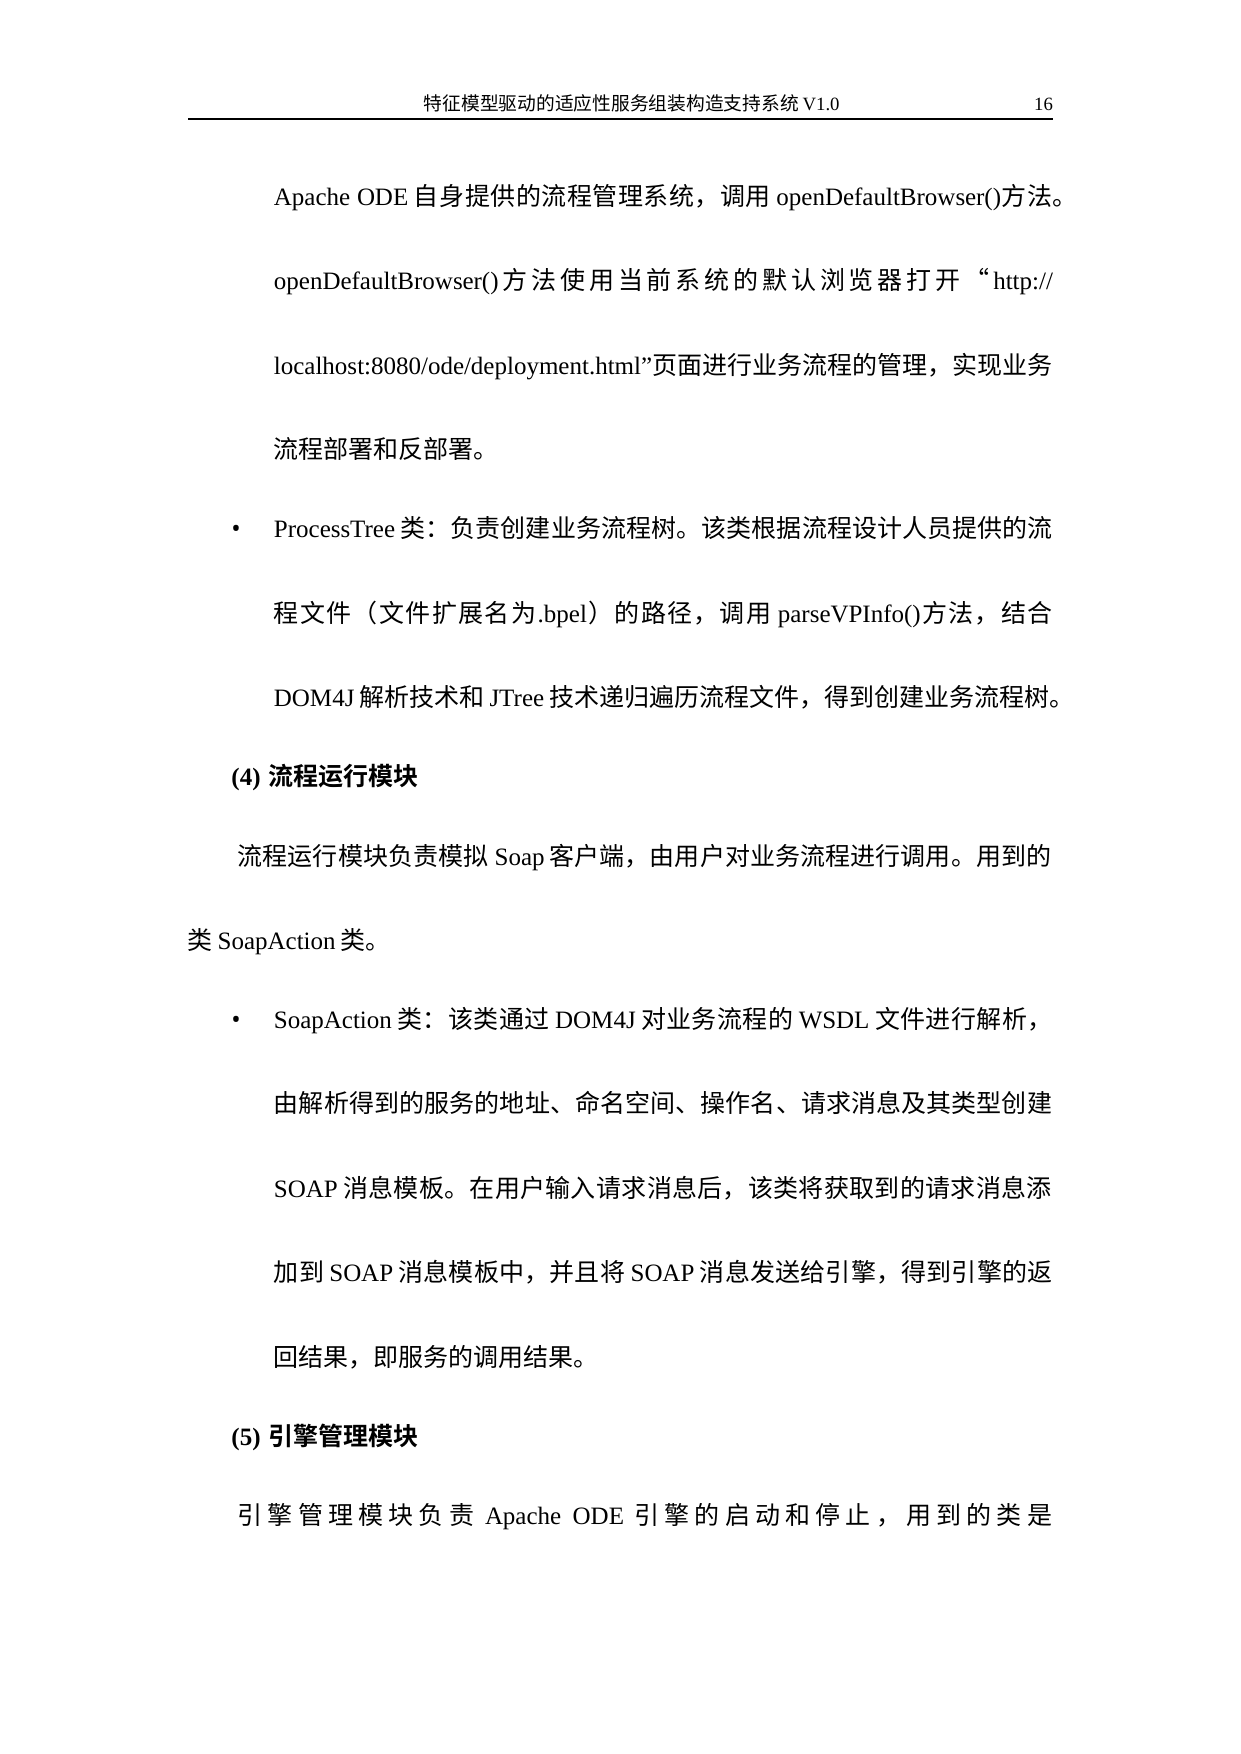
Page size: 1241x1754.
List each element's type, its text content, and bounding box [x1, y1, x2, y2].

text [187, 1481, 1053, 1546]
list SoapAction类：该类通过DOM4J对业务流程的WSDL文件进行解析，由解析得到的服务的地址、命名空间、操作名、请求消息及其类型创建SOAP消息模板。在用户输入请求消息后，该类将获取到的请求消息添加到SOAP消息模板中，并且将SOAP消息发送给引擎，得到引擎的返回结果，即服务的调用结果。 [231, 985, 1053, 1388]
text 流程运行模块负责模拟Soap客户端，由用户对业务流程进行调用。用到的类SoapAction类。 [187, 822, 1053, 971]
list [231, 162, 1053, 480]
list ProcessTree类：负责创建业务流程树。该类根据流程设计人员提供的流程文件（文件扩展名为.bpel）的路径，调用parseVPInfo()方法，结合DOM4J解析技术和JTree技术递归遍历流程文件，得到创建业务流程树。 [231, 494, 1053, 728]
list 引擎管理模块 [231, 1402, 1053, 1467]
list 流程运行模块 [231, 742, 1053, 807]
